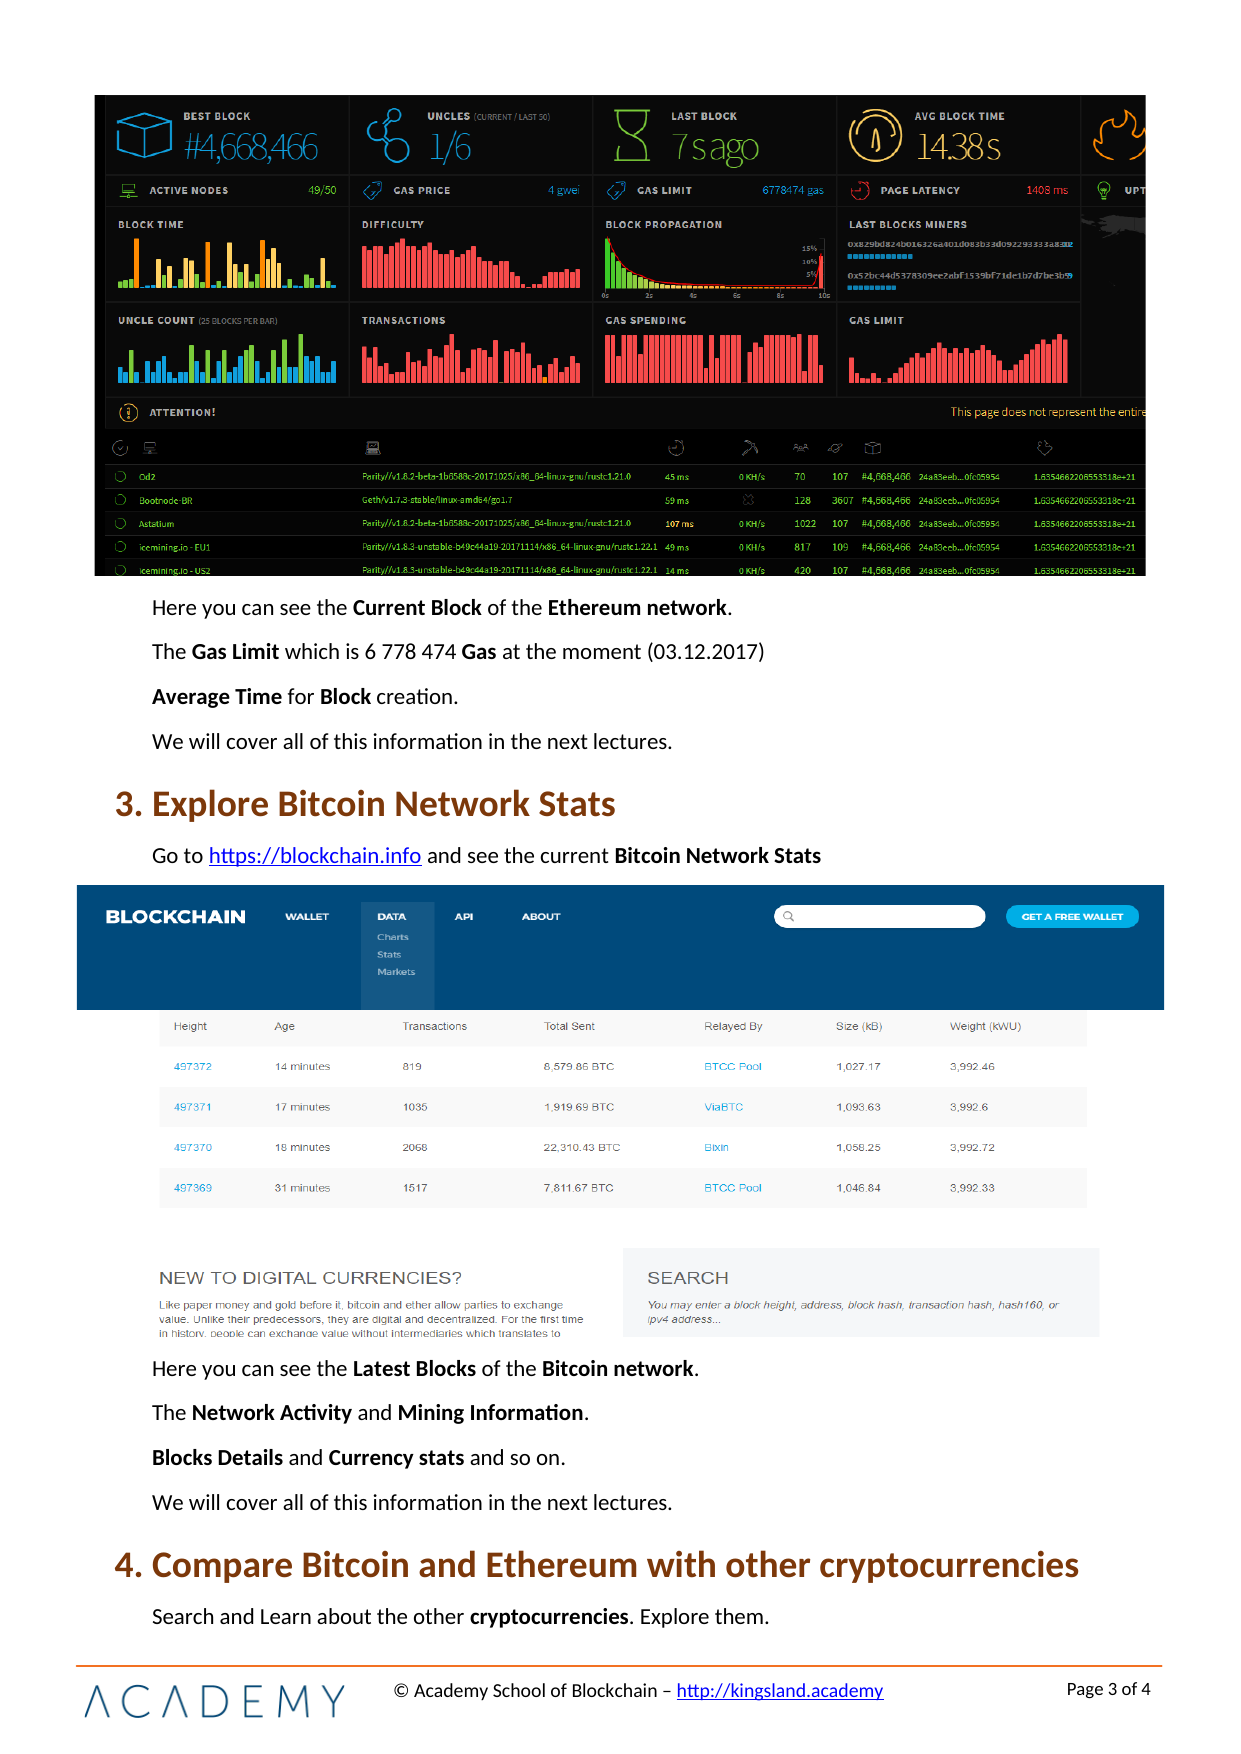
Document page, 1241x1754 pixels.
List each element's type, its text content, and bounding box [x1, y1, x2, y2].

text We will cover all of this information in the next lectures. [77, 1488, 1163, 1516]
subtitle Explore Bitcoin Network Stats [114, 780, 1163, 826]
subtitle Compare Bitcoin and Ethereum with other cryptocurrencies [114, 1541, 1163, 1587]
text The Gas Limit which is 6 778 474 Gas at the moment (03.12.2017) [77, 637, 1163, 665]
text Go to https://blockchain.info and see the current Bitcoin Network Stats [77, 841, 1163, 869]
text Here you can see the Latest Blocks of the Bitcoin network. [77, 1354, 1163, 1382]
picture [84, 1684, 345, 1718]
text Here you can see the Current Block of the Ethereum network. [77, 593, 1163, 621]
text We will cover all of this information in the next lectures. [77, 727, 1163, 755]
text Blocks Details and Currency stats and so on. [77, 1443, 1163, 1471]
text Average Time for Block creation. [77, 682, 1163, 710]
text Search and Learn about the other cryptocurrencies. Explore them. [152, 1602, 1163, 1630]
picture [94, 95, 1146, 576]
picture [76, 885, 1165, 1337]
text The Network Activity and Mining Information. [77, 1398, 1163, 1426]
